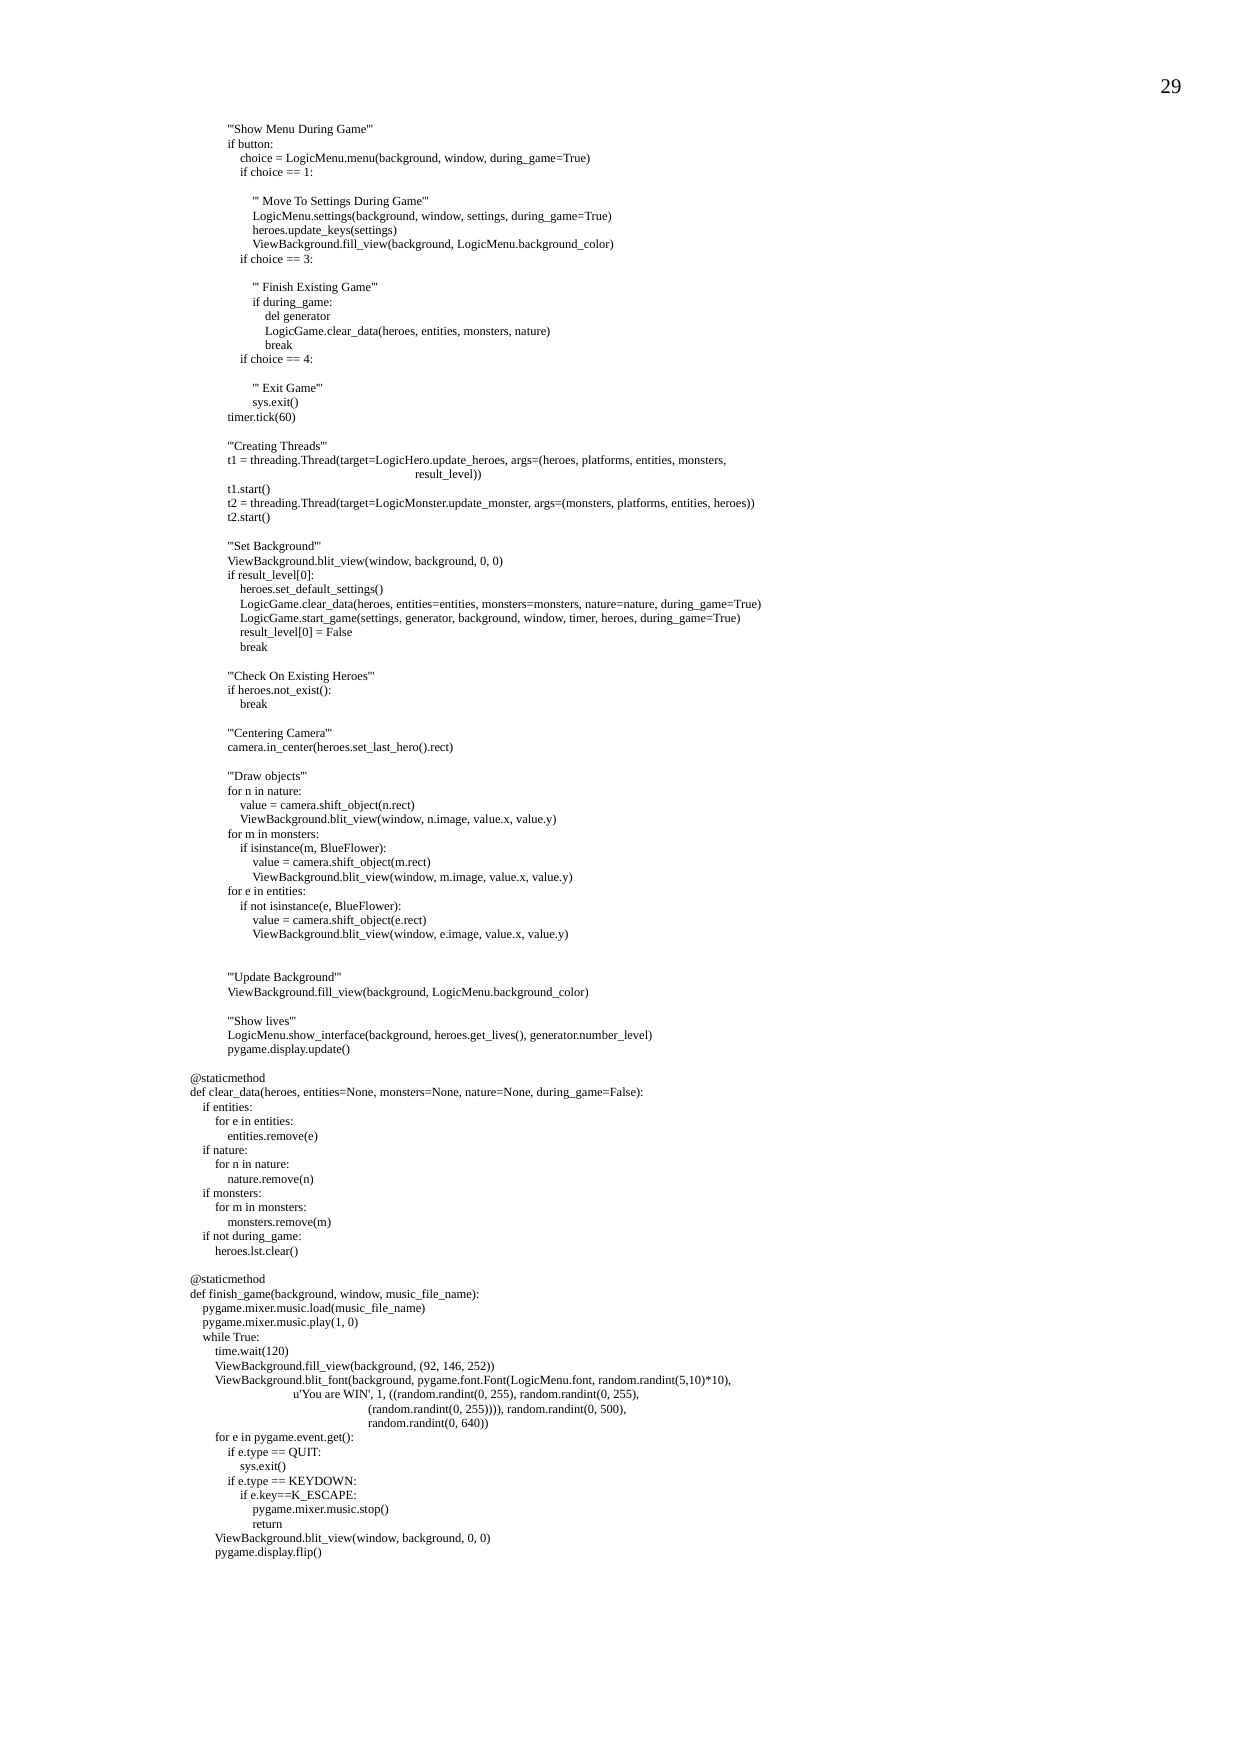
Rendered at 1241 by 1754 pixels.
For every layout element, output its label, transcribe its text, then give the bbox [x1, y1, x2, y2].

text t2.start() [177, 510, 1181, 524]
text result_level)) [177, 467, 1181, 481]
text @staticmethod [177, 1071, 1181, 1085]
text for m in monsters: [177, 826, 1181, 841]
text pygame.display.update() [177, 1042, 1181, 1056]
text pygame.display.flip() [177, 1545, 1181, 1559]
text break [177, 338, 1181, 352]
text if button: [177, 136, 1181, 151]
text LogicGame.clear_data(heroes, entities, monsters, nature) [177, 323, 1181, 338]
text if isinstance(m, BlueFlower): [177, 841, 1181, 855]
text random.randint(0, 640)) [177, 1416, 1181, 1430]
text ViewBackground.blit_font(background, pygame.font.Font(LogicMenu.font, random.randint(5,10)*10), [177, 1373, 1181, 1387]
text if during_game: [177, 294, 1181, 309]
text t1.start() [177, 481, 1181, 496]
text monsters.remove(m) [177, 1214, 1181, 1229]
text pygame.mixer.music.stop() [177, 1502, 1181, 1516]
text for n in nature: [177, 1157, 1181, 1171]
text timer.tick(60) [177, 409, 1181, 424]
text break [177, 697, 1181, 711]
text if choice == 1: [177, 165, 1181, 179]
text if not isinstance(e, BlueFlower): [177, 898, 1181, 913]
text @staticmethod [177, 1272, 1181, 1286]
text '''Update Background''' [177, 970, 1181, 984]
text LogicMenu.show_interface(background, heroes.get_lives(), generator.number_level) [177, 1028, 1181, 1042]
text value = camera.shift_object(m.rect) [177, 855, 1181, 869]
text def finish_game(background, window, music_file_name): [177, 1286, 1181, 1301]
text pygame.mixer.music.load(music_file_name) [177, 1301, 1181, 1315]
text heroes.update_keys(settings) [177, 223, 1181, 237]
text if e.type == KEYDOWN: [177, 1473, 1181, 1488]
text if e.key==K_ESCAPE: [177, 1488, 1181, 1502]
text for n in nature: [177, 783, 1181, 798]
text ''' Exit Game''' [177, 381, 1181, 395]
text ViewBackground.fill_view(background, LogicMenu.background_color) [177, 984, 1181, 999]
text ViewBackground.blit_view(window, background, 0, 0) [177, 1531, 1181, 1545]
text if monsters: [177, 1186, 1181, 1200]
text t2 = threading.Thread(target=LogicMonster.update_monster, args=(monsters, platforms, entities, heroes)) [177, 496, 1181, 510]
text '''Set Background''' [177, 539, 1181, 553]
text value = camera.shift_object(e.rect) [177, 913, 1181, 927]
text for e in pygame.event.get(): [177, 1430, 1181, 1444]
text time.wait(120) [177, 1344, 1181, 1358]
text if choice == 4: [177, 352, 1181, 366]
text ViewBackground.blit_view(window, n.image, value.x, value.y) [177, 812, 1181, 826]
text return [177, 1516, 1181, 1531]
text heroes.set_default_settings() [177, 582, 1181, 596]
text sys.exit() [177, 1459, 1181, 1473]
text entities.remove(e) [177, 1128, 1181, 1143]
text if entities: [177, 1099, 1181, 1114]
text ''' Finish Existing Game''' [177, 280, 1181, 294]
text ''' Move To Settings During Game''' [177, 194, 1181, 208]
text '''Check On Existing Heroes''' [177, 668, 1181, 683]
text '''Draw objects''' [177, 769, 1181, 783]
text for e in entities: [177, 884, 1181, 898]
text for m in monsters: [177, 1200, 1181, 1214]
text camera.in_center(heroes.set_last_hero().rect) [177, 740, 1181, 754]
text '''Show lives''' [177, 1013, 1181, 1028]
text if not during_game: [177, 1229, 1181, 1243]
text nature.remove(n) [177, 1171, 1181, 1186]
text LogicGame.start_game(settings, generator, background, window, timer, heroes, during_game=True) [177, 611, 1181, 625]
text (random.randint(0, 255)))), random.randint(0, 500), [177, 1401, 1181, 1416]
text ViewBackground.blit_view(window, m.image, value.x, value.y) [177, 869, 1181, 884]
text heroes.lst.clear() [177, 1243, 1181, 1258]
text if heroes.not_exist(): [177, 683, 1181, 697]
text u'You are WIN', 1, ((random.randint(0, 255), random.randint(0, 255), [177, 1387, 1181, 1401]
text ViewBackground.fill_view(background, (92, 146, 252)) [177, 1358, 1181, 1373]
text pygame.mixer.music.play(1, 0) [177, 1315, 1181, 1329]
text def clear_data(heroes, entities=None, monsters=None, nature=None, during_game=False): [177, 1085, 1181, 1099]
text t1 = threading.Thread(target=LogicHero.update_heroes, args=(heroes, platforms, entities, monsters, [177, 453, 1181, 467]
text LogicMenu.settings(background, window, settings, during_game=True) [177, 208, 1181, 223]
text '''Show Menu During Game''' [177, 122, 1181, 136]
text break [177, 639, 1181, 654]
text del generator [177, 309, 1181, 323]
text choice = LogicMenu.menu(background, window, during_game=True) [177, 151, 1181, 165]
text ViewBackground.fill_view(background, LogicMenu.background_color) [177, 237, 1181, 251]
text sys.exit() [177, 395, 1181, 409]
text LogicGame.clear_data(heroes, entities=entities, monsters=monsters, nature=nature, during_game=True) [177, 596, 1181, 611]
text ViewBackground.blit_view(window, background, 0, 0) [177, 553, 1181, 568]
text if nature: [177, 1143, 1181, 1157]
text '''Creating Threads''' [177, 438, 1181, 453]
text if e.type == QUIT: [177, 1444, 1181, 1459]
text if result_level[0]: [177, 568, 1181, 582]
text if choice == 3: [177, 251, 1181, 266]
text ViewBackground.blit_view(window, e.image, value.x, value.y) [177, 927, 1181, 941]
text result_level[0] = False [177, 625, 1181, 639]
text for e in entities: [177, 1114, 1181, 1128]
text value = camera.shift_object(n.rect) [177, 798, 1181, 812]
text '''Centering Camera''' [177, 726, 1181, 740]
text while True: [177, 1329, 1181, 1344]
